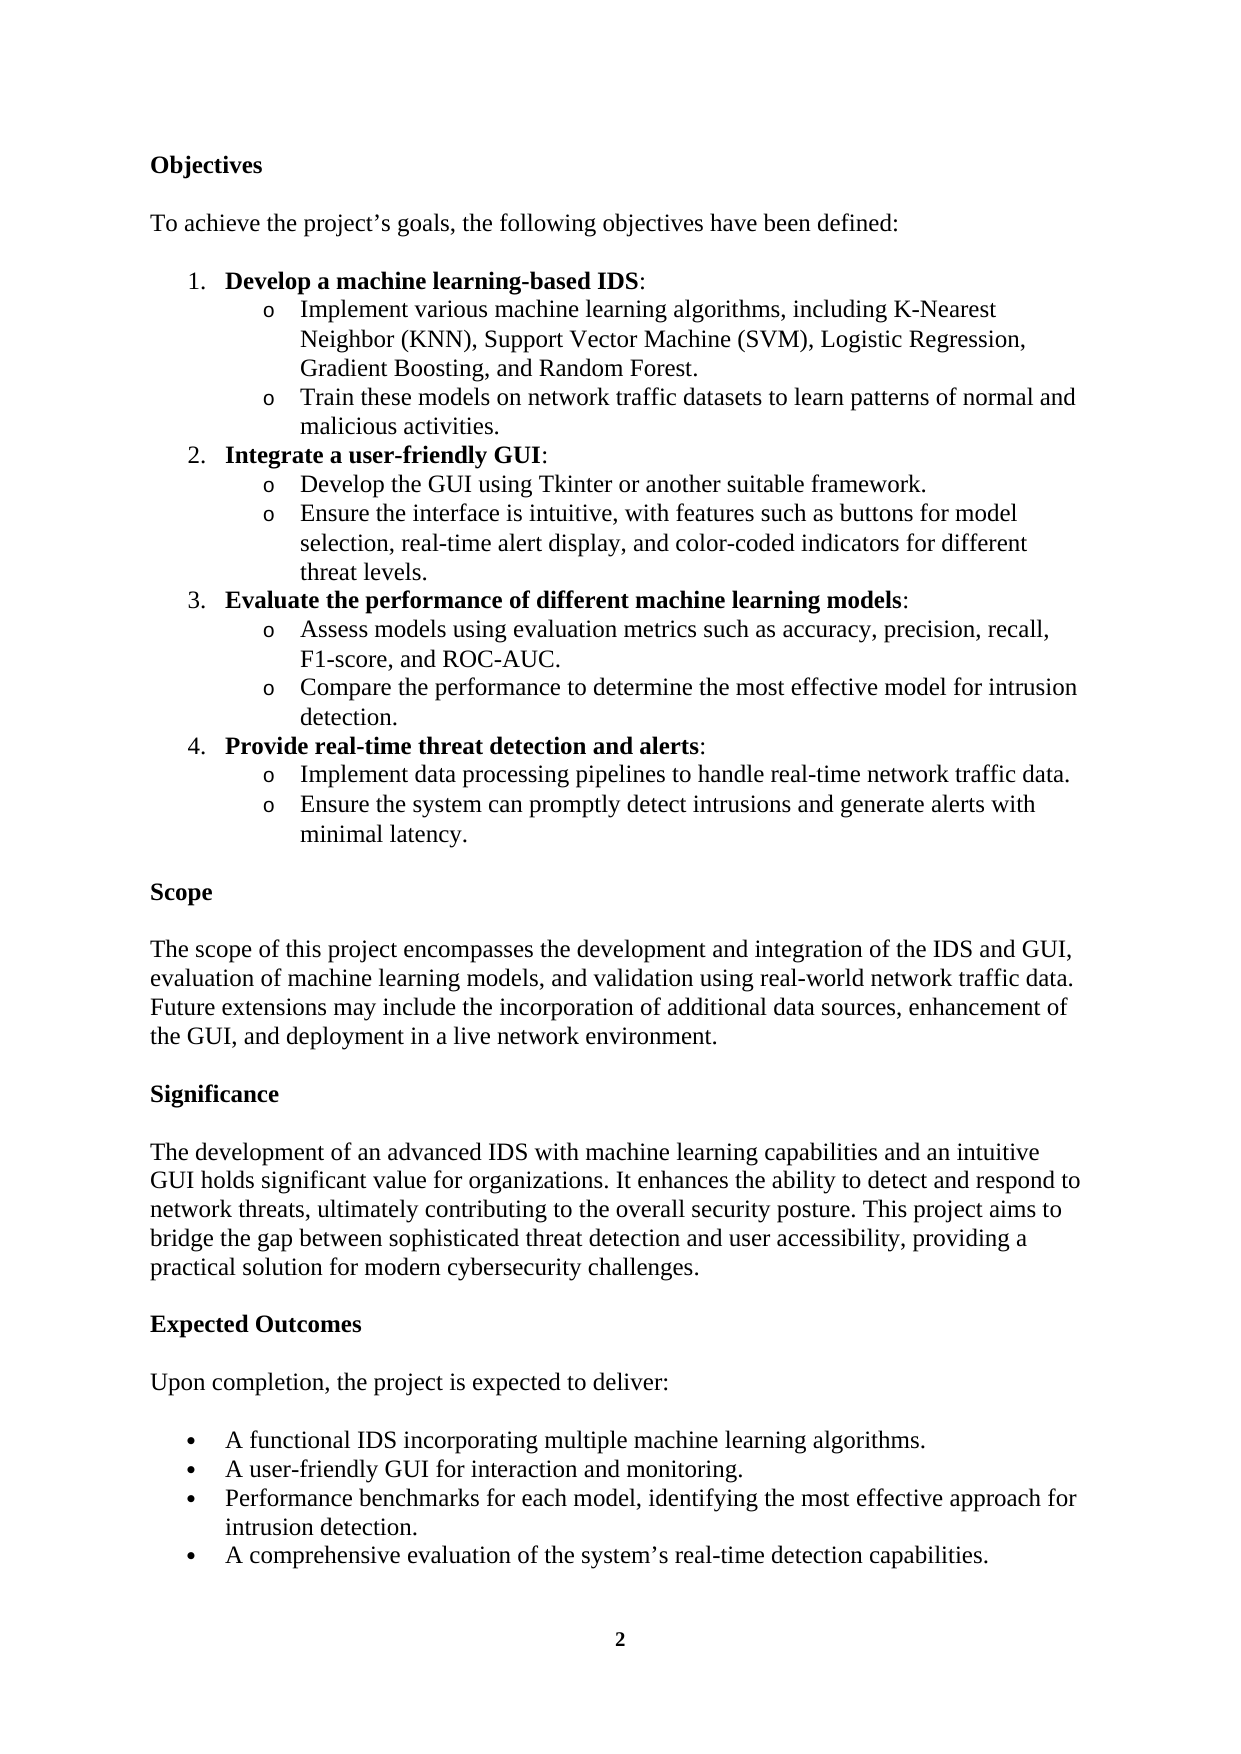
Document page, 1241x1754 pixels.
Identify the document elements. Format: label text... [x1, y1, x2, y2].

list Ensure the system can promptly detect intrusions and generate alerts with minimal latency. [262, 789, 1090, 847]
list A functional IDS incorporating multiple machine learning algorithms. [187, 1425, 1090, 1454]
text The scope of this project encompasses the development and integration of the IDS and GUI, evaluation of machine learning models, and validation using real-world network traffic data. Future extensions may include the incorporation of additional data sources, enhancement of the GUI, and deployment in a live network environment. [150, 934, 1090, 1049]
list Implement various machine learning algorithms, including K-Nearest Neighbor (KNN), Support Vector Machine (SVM), Logistic Regression, Gradient Boosting, and Random Forest. [262, 294, 1090, 382]
text Upon completion, the project is expected to deliver: [150, 1367, 1090, 1396]
list Provide real-time threat detection and alerts: [187, 731, 1090, 759]
text Objectives [150, 150, 1090, 179]
text Significance [150, 1079, 1090, 1107]
text To achieve the project’s goals, the following objectives have been defined: [150, 208, 1090, 237]
text Scope [150, 877, 1090, 905]
list Develop a machine learning-based IDS: [187, 266, 1090, 294]
list Assess models using evaluation metrics such as accuracy, precision, recall, F1-score, and ROC-AUC. [262, 614, 1090, 672]
list A comprehensive evaluation of the system’s real-time detection capabilities. [187, 1540, 1090, 1569]
list Ensure the interface is intuitive, with features such as buttons for model selection, real-time alert display, and color-coded indicators for different threat levels. [262, 498, 1090, 585]
list Evaluate the performance of different machine learning models: [187, 585, 1090, 614]
list Performance benchmarks for each model, identifying the most effective approach for intrusion detection. [187, 1483, 1090, 1540]
list Integrate a user-friendly GUI: [187, 440, 1090, 469]
list A user-friendly GUI for interaction and monitoring. [187, 1454, 1090, 1483]
list Implement data processing pipelines to handle real-time network traffic data. [262, 759, 1090, 789]
list Compare the performance to determine the most effective model for intrusion detection. [262, 672, 1090, 731]
list Train these models on network traffic datasets to learn patterns of normal and malicious activities. [262, 382, 1090, 440]
text Expected Outcomes [150, 1309, 1090, 1338]
text The development of an advanced IDS with machine learning capabilities and an intuitive GUI holds significant value for organizations. It enhances the ability to detect and respond to network threats, ultimately contributing to the overall security posture. This project aims to bridge the gap between sophisticated threat detection and user accessibility, providing a practical solution for modern cybersecurity challenges. [150, 1137, 1090, 1280]
list Develop the GUI using Tkinter or another suitable framework. [262, 469, 1090, 498]
